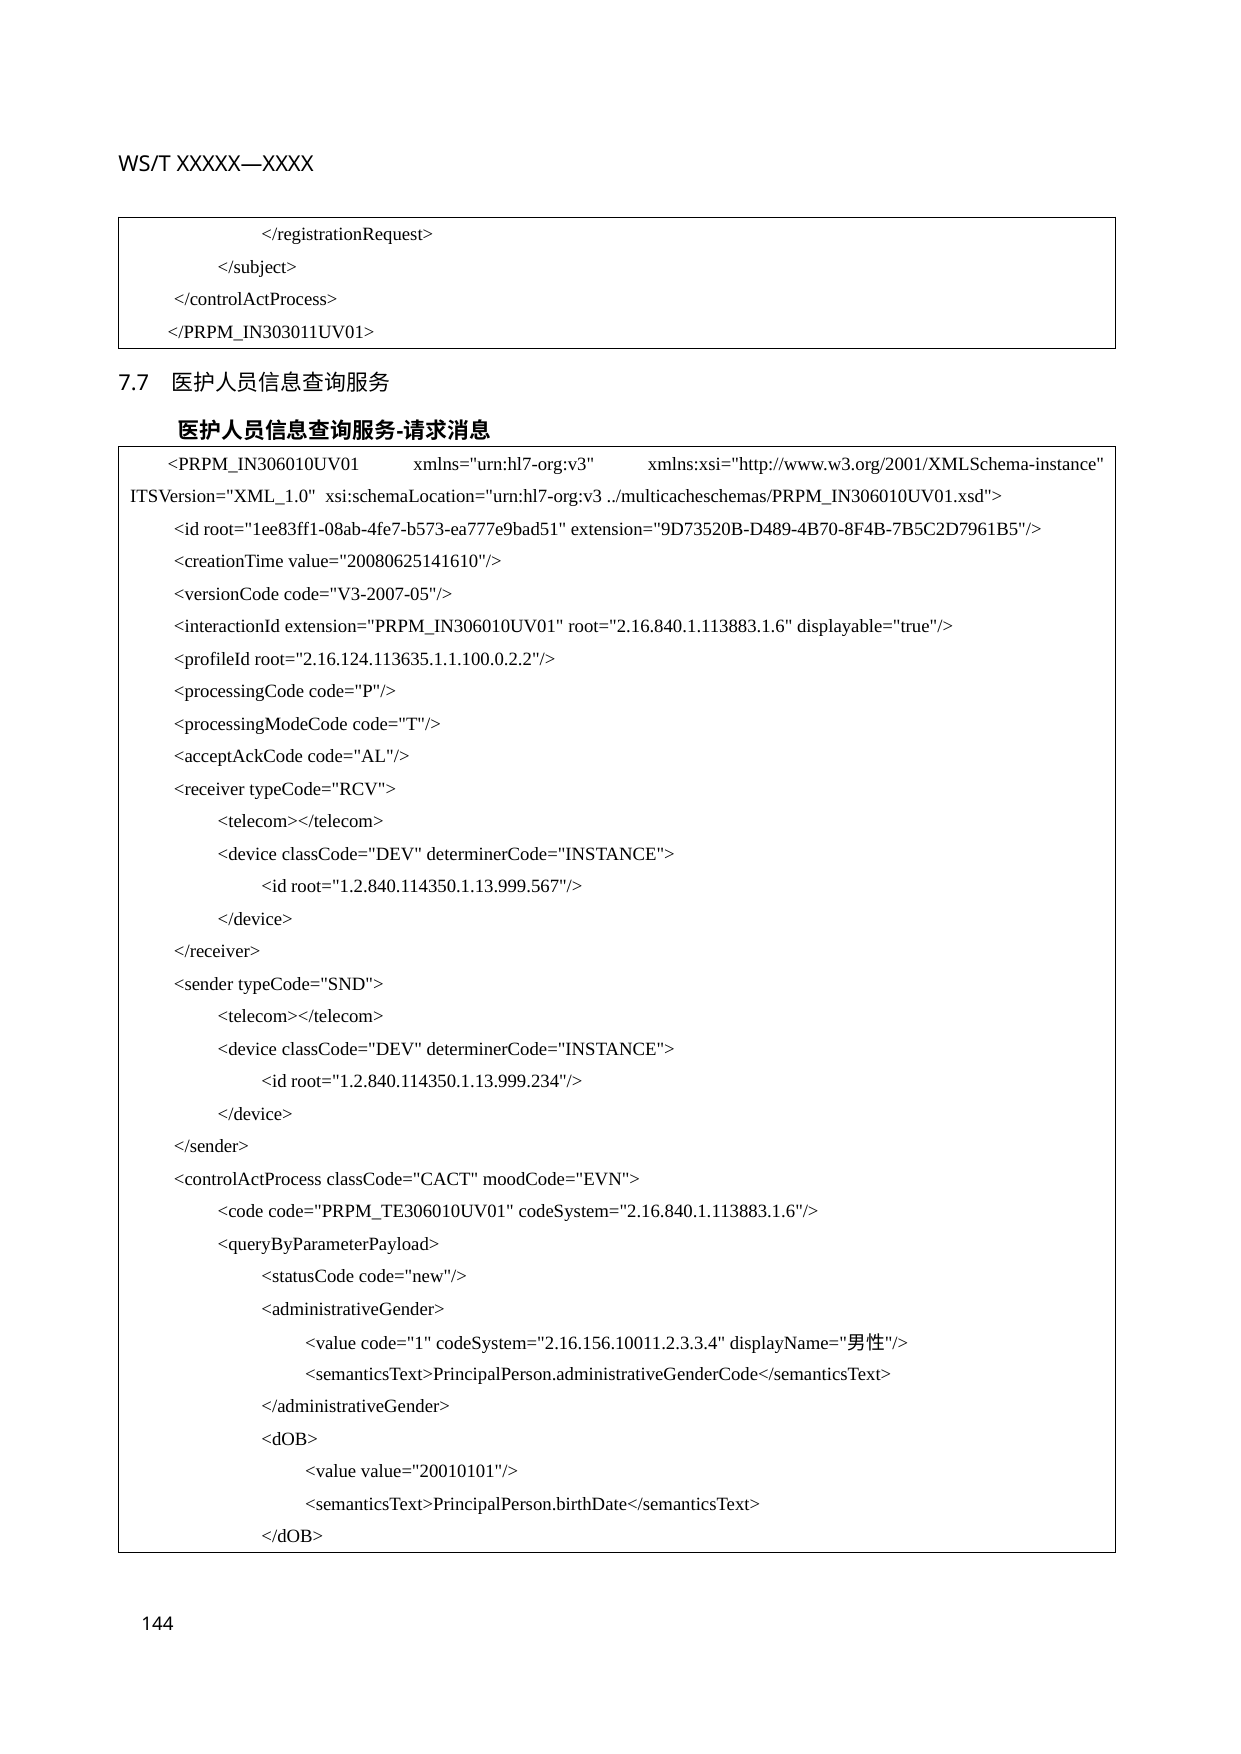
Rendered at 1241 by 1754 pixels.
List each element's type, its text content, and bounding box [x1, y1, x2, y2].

subtitle 医护人员信息查询服务-请求消息 [177, 414, 1093, 446]
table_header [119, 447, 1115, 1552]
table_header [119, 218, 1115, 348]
text 医护人员信息查询服务 [118, 365, 1093, 397]
